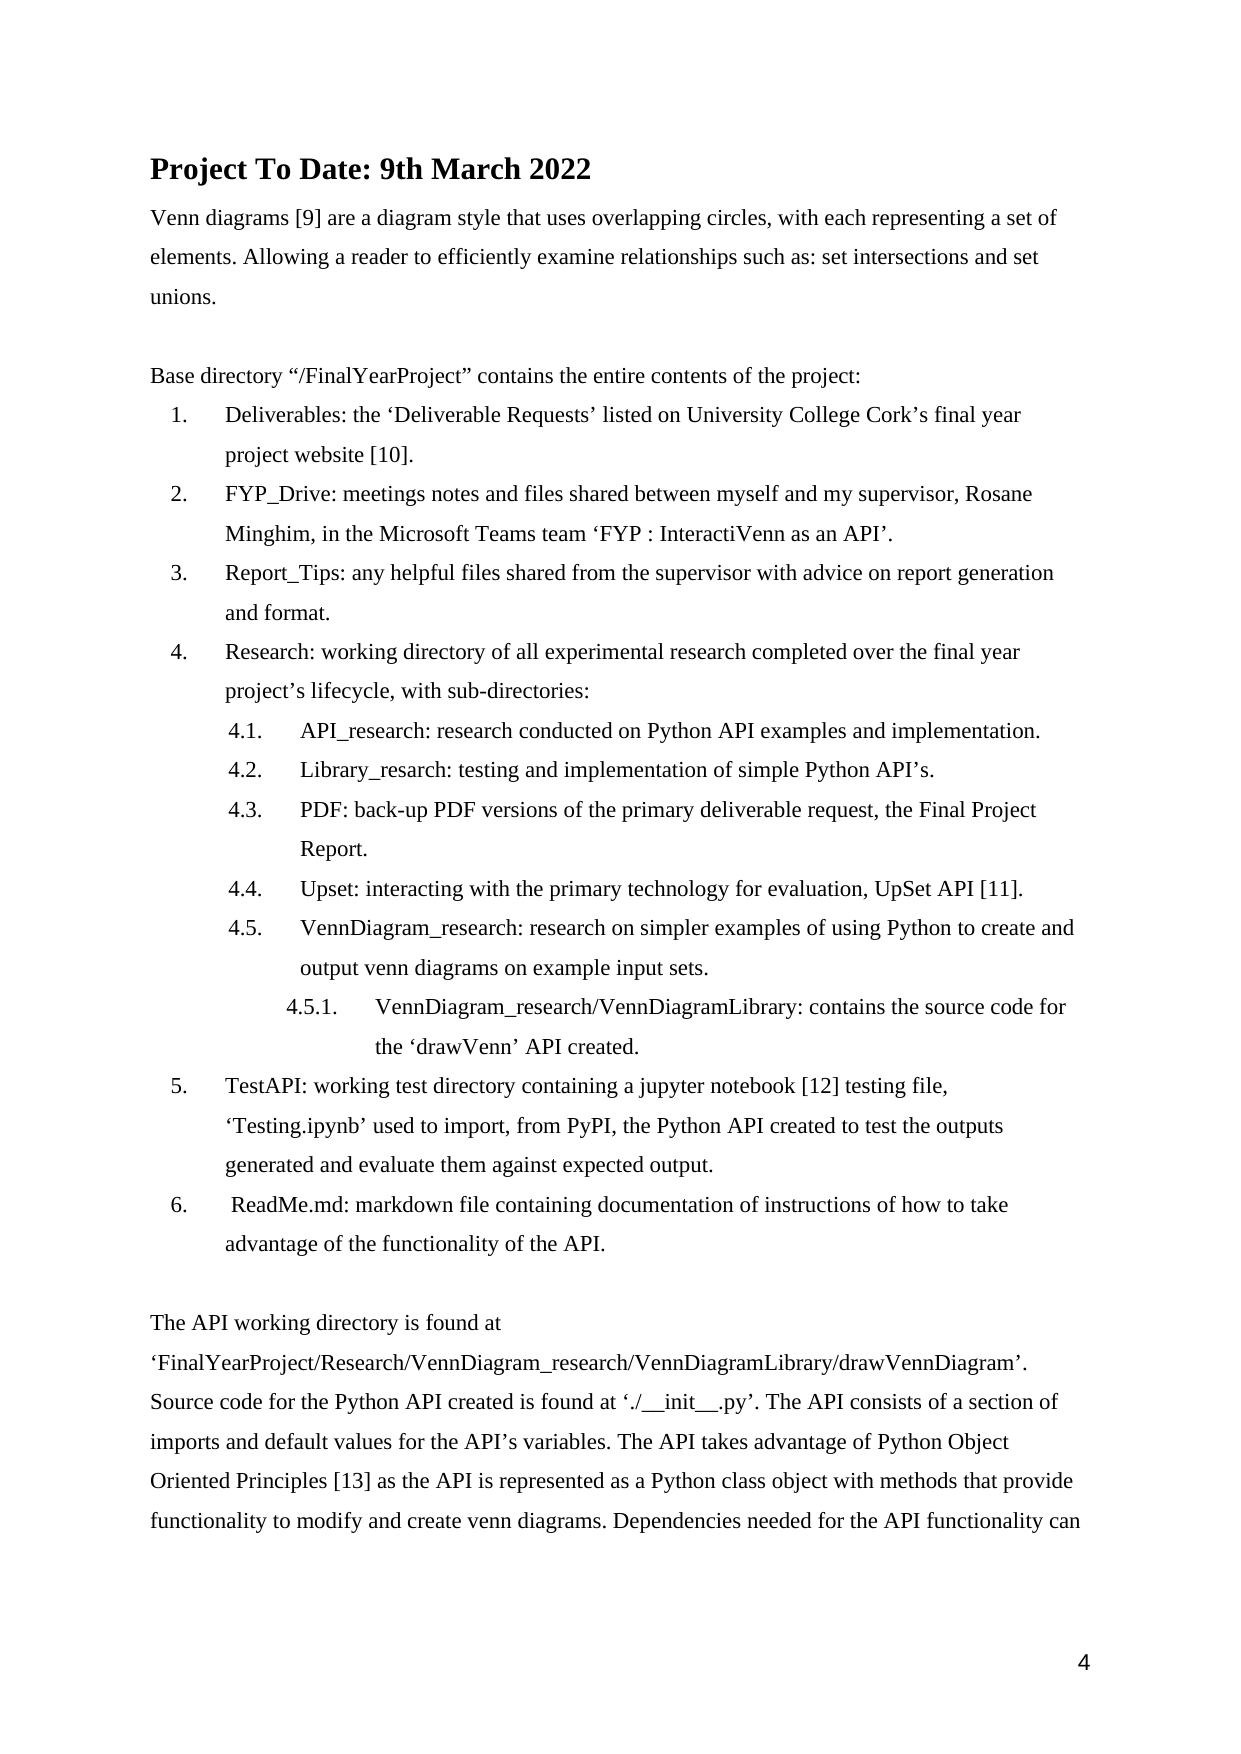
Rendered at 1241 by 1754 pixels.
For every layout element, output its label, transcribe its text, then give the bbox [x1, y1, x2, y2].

list FYP_Drive: meetings notes and files shared between myself and my supervisor, Rosane Minghim, in the Microsoft Teams team ‘FYP : InteractiVenn as an API’. [187, 480, 1090, 546]
list VennDiagram_research: research on simpler examples of using Python to create and output venn diagrams on example input sets. [262, 914, 1090, 980]
text Base directory “/FinalYearProject” contains the entire contents of the project: [150, 362, 1090, 388]
list TestAPI: working test directory containing a jupyter notebook [12] testing file, ‘Testing.ipynb’ used to import, from PyPI, the Python API created to test the outputs generated and evaluate them against expected output. [187, 1072, 1090, 1178]
list Research: working directory of all experimental research completed over the final year project’s lifecycle, with sub-directories: [187, 638, 1090, 704]
text Venn diagrams [9] are a diagram style that uses overlapping circles, with each representing a set of elements. Allowing a reader to efficiently examine relationships such as: set intersections and set unions. [150, 204, 1090, 309]
list VennDiagram_research/VennDiagramLibrary: contains the source code for the ‘drawVenn’ API created. [337, 993, 1090, 1059]
list PDF: back-up PDF versions of the primary deliverable request, the Final Project Report. [262, 796, 1090, 862]
list Library_resarch: testing and implementation of simple Python API’s. [262, 757, 1090, 783]
list Upset: interacting with the primary technology for evaluation, UpSet API [11]. [262, 875, 1090, 901]
list ReadMe.md: markdown file containing documentation of instructions of how to take advantage of the functionality of the API. [187, 1191, 1090, 1257]
list Report_Tips: any helpful files shared from the supervisor with advice on report generation and format. [187, 559, 1090, 625]
text Project To Date: 9th March 2022 [150, 150, 1090, 186]
list Deliverables: the ‘Deliverable Requests’ listed on University College Cork’s final year project website [10]. [187, 401, 1090, 467]
list API_research: research conducted on Python API examples and implementation. [262, 717, 1090, 743]
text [150, 1309, 1090, 1533]
